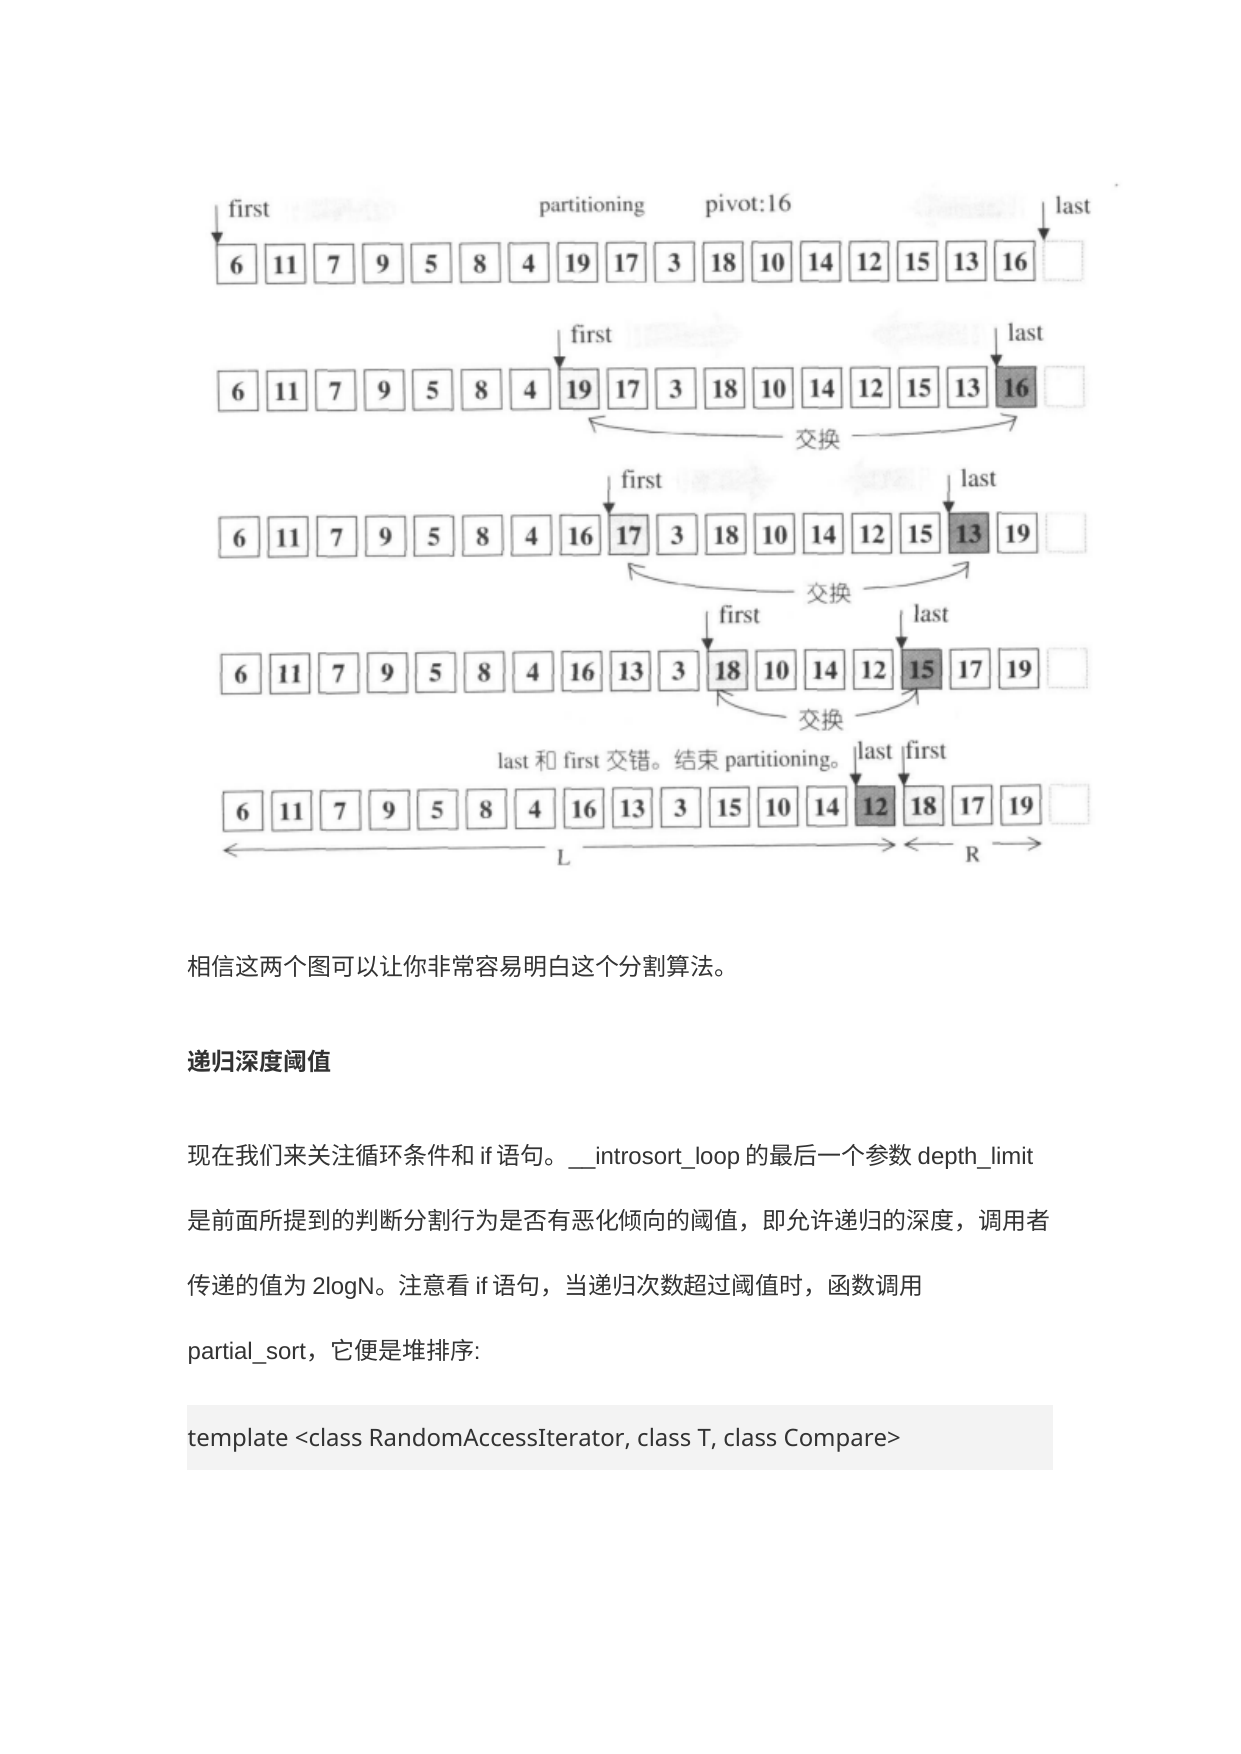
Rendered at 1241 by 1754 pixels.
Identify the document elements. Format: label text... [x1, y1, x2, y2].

text 递归深度阈值 [187, 1027, 1053, 1092]
text template <class RandomAccessIterator, class T, class Compare> [187, 1405, 1053, 1470]
picture [187, 162, 1124, 878]
text 现在我们来关注循环条件和if语句。__introsort_loop的最后一个参数depth_limit是前面所提到的判断分割行为是否有恶化倾向的阈值，即允许递归的深度，调用者传递的值为2logN。注意看if语句，当递归次数超过阈值时，函数调用partial_sort，它便是堆排序: [187, 1121, 1053, 1381]
text 相信这两个图可以让你非常容易明白这个分割算法。 [187, 933, 1053, 998]
